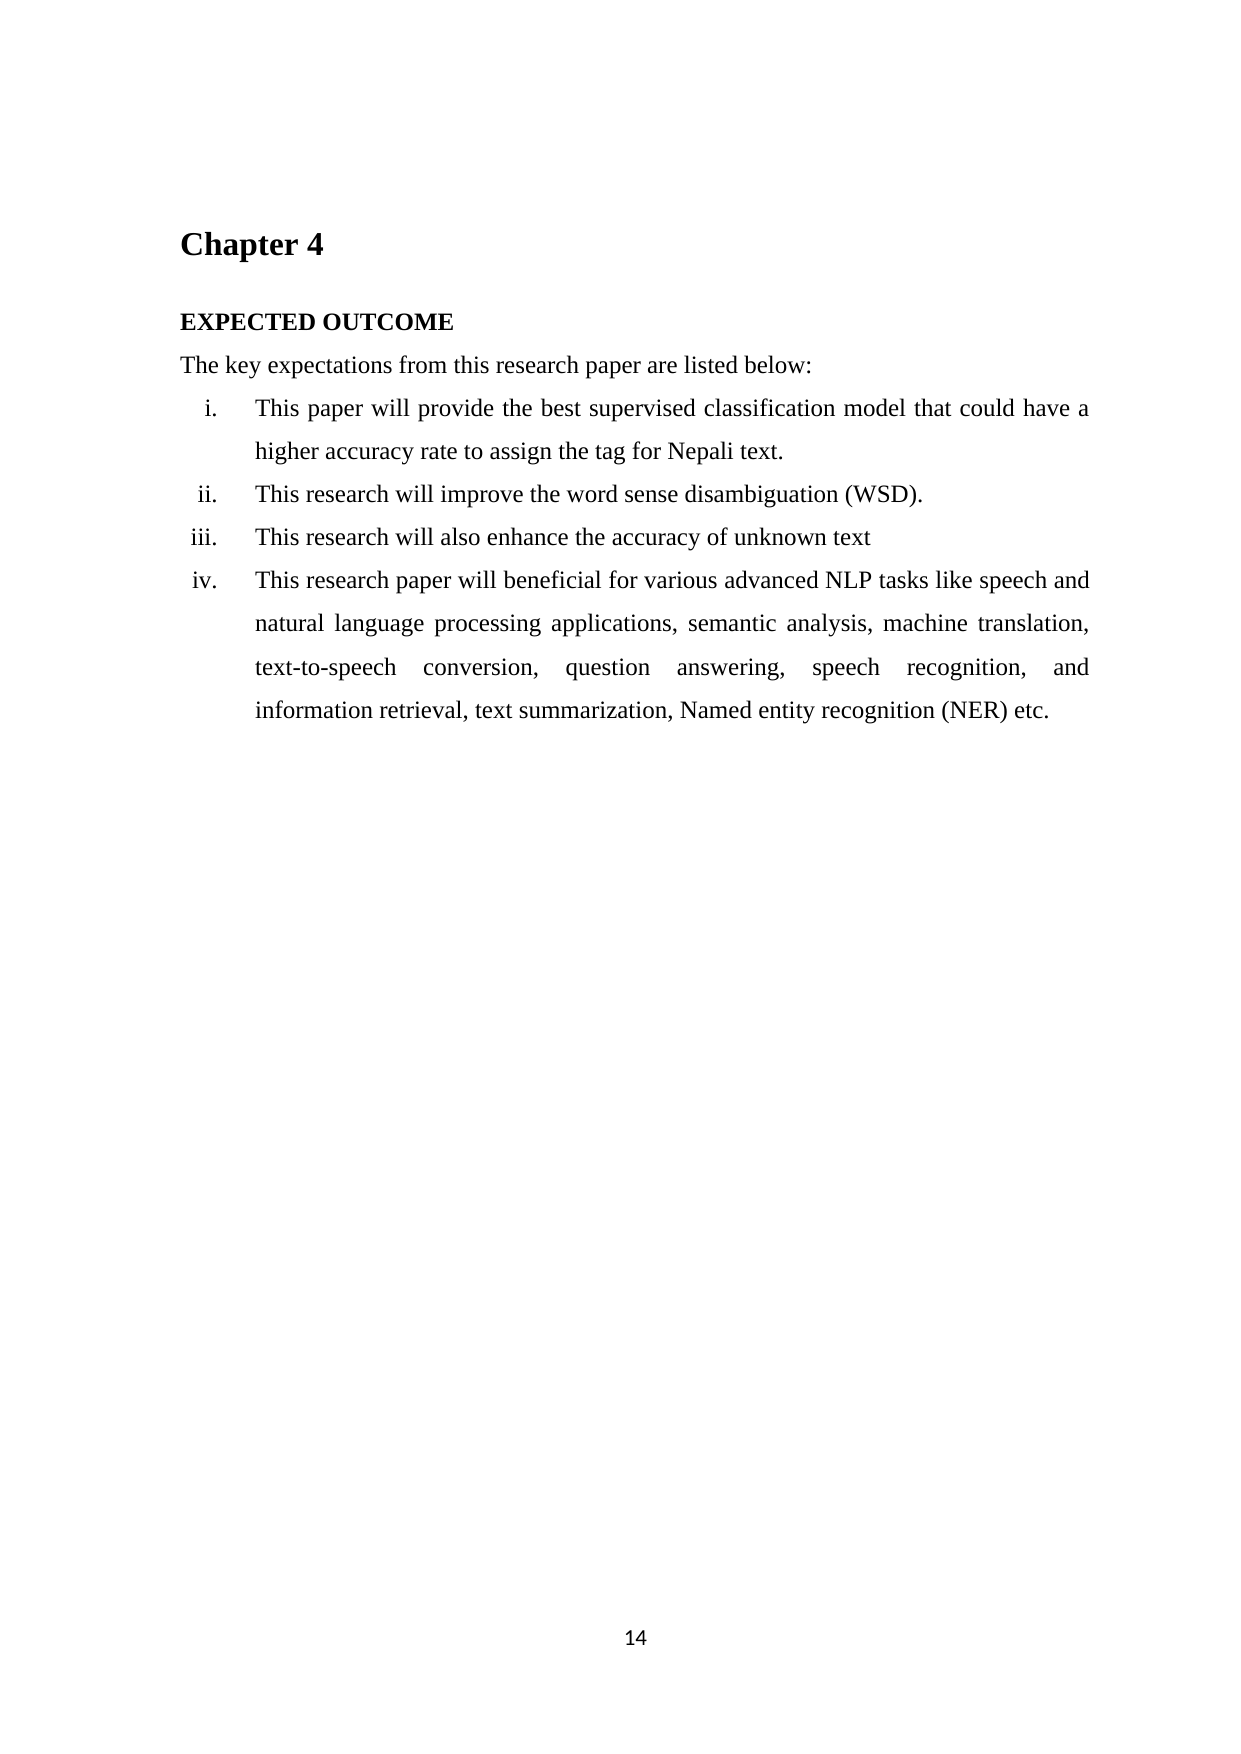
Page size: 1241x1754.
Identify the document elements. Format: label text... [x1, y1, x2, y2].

list This research will also enhance the accuracy of unknown text [217, 522, 1090, 551]
subtitle EXPECTED OUTCOME [180, 307, 1090, 335]
list This paper will provide the best supervised classification model that could have a higher accuracy rate to assign the tag for Nepali text. [217, 393, 1090, 465]
list This research will improve the word sense disambiguation (WSD). [217, 479, 1090, 508]
list This research paper will beneficial for various advanced NLP tasks like speech and natural language processing applications, semantic analysis, machine translation, text-to-speech conversion, question answering, speech recognition, and information retrieval, text summarization, Named entity recognition (NER) etc. [217, 565, 1090, 723]
text Chapter 4 [180, 224, 1090, 262]
text The key expectations from this research paper are listed below: [180, 350, 1090, 378]
